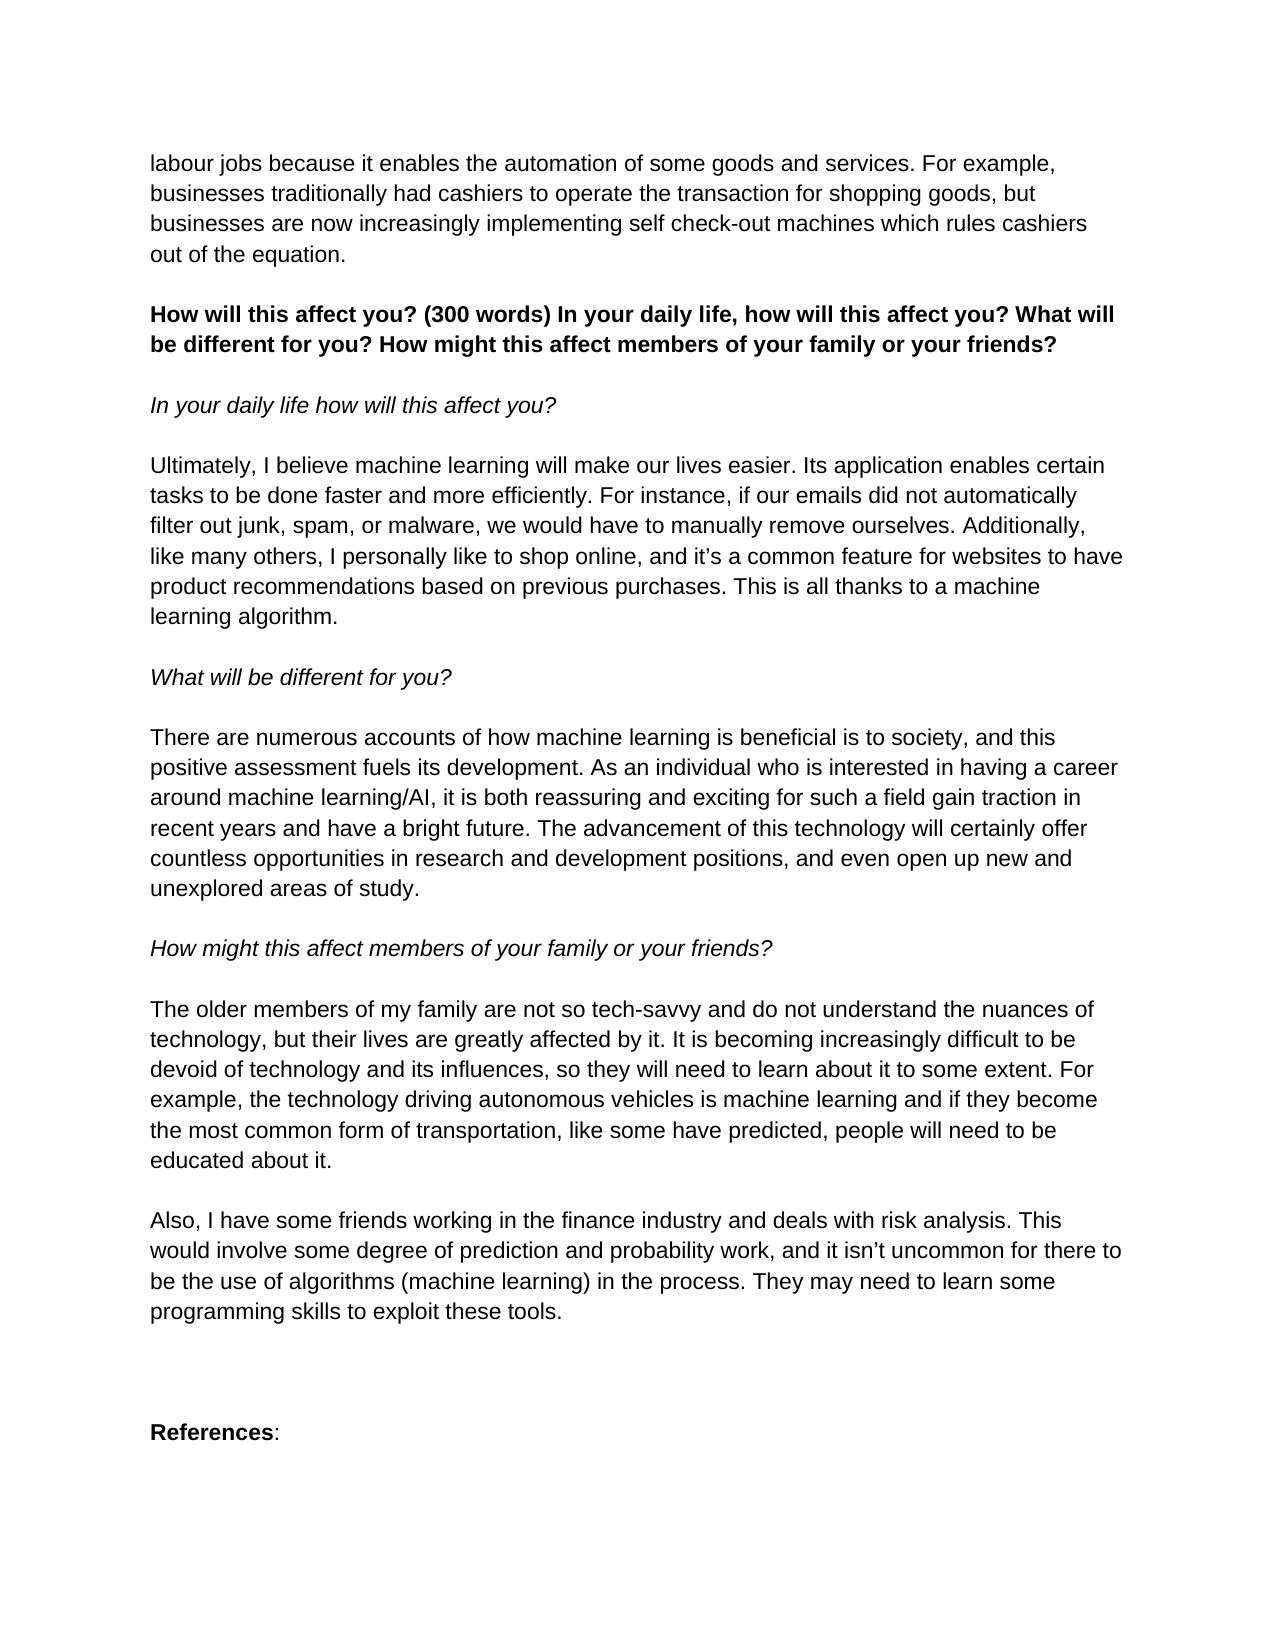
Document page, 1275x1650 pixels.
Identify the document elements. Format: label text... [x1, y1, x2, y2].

text Ultimately, I believe machine learning will make our lives easier. Its application enables certain tasks to be done faster and more efficiently. For instance, if our emails did not automatically filter out junk, spam, or malware, we would have to manually remove ourselves. Additionally, like many others, I personally like to shop online, and it’s a common feature for websites to have product recommendations based on previous purchases. This is all thanks to a machine learning algorithm. [150, 452, 1125, 629]
text In your daily life how will this affect you? [150, 392, 1125, 418]
text There are numerous accounts of how machine learning is beneficial is to society, and this positive assessment fuels its development. As an individual who is interested in having a career around machine learning/AI, it is both reassuring and exciting for such a field gain traction in recent years and have a bright future. The advancement of this technology will certainly offer countless opportunities in research and development positions, and even open up new and unexplored areas of study. [150, 724, 1125, 901]
text How might this affect members of your family or your friends? [150, 935, 1125, 962]
text Also, I have some friends working in the finance industry and deals with risk analysis. This would involve some degree of prediction and probability work, and it isn’t uncommon for there to be the use of algorithms (machine learning) in the process. They may need to learn some programming skills to exploit these tools. [150, 1207, 1125, 1324]
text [150, 150, 1125, 267]
text References: [150, 1419, 1125, 1445]
text What will be different for you? [150, 663, 1125, 690]
text The older members of my family are not so tech-savvy and do not understand the nuances of technology, but their lives are greatly affected by it. It is becoming increasingly difficult to be devoid of technology and its influences, so they will need to learn about it to some extent. For example, the technology driving autonomous vehicles is machine learning and if they become the most common form of transportation, like some have predicted, people will need to be educated about it. [150, 996, 1125, 1173]
text How will this affect you? (300 words) In your daily life, how will this affect you? What will be different for you? How might this affect members of your family or your friends? [150, 301, 1125, 358]
